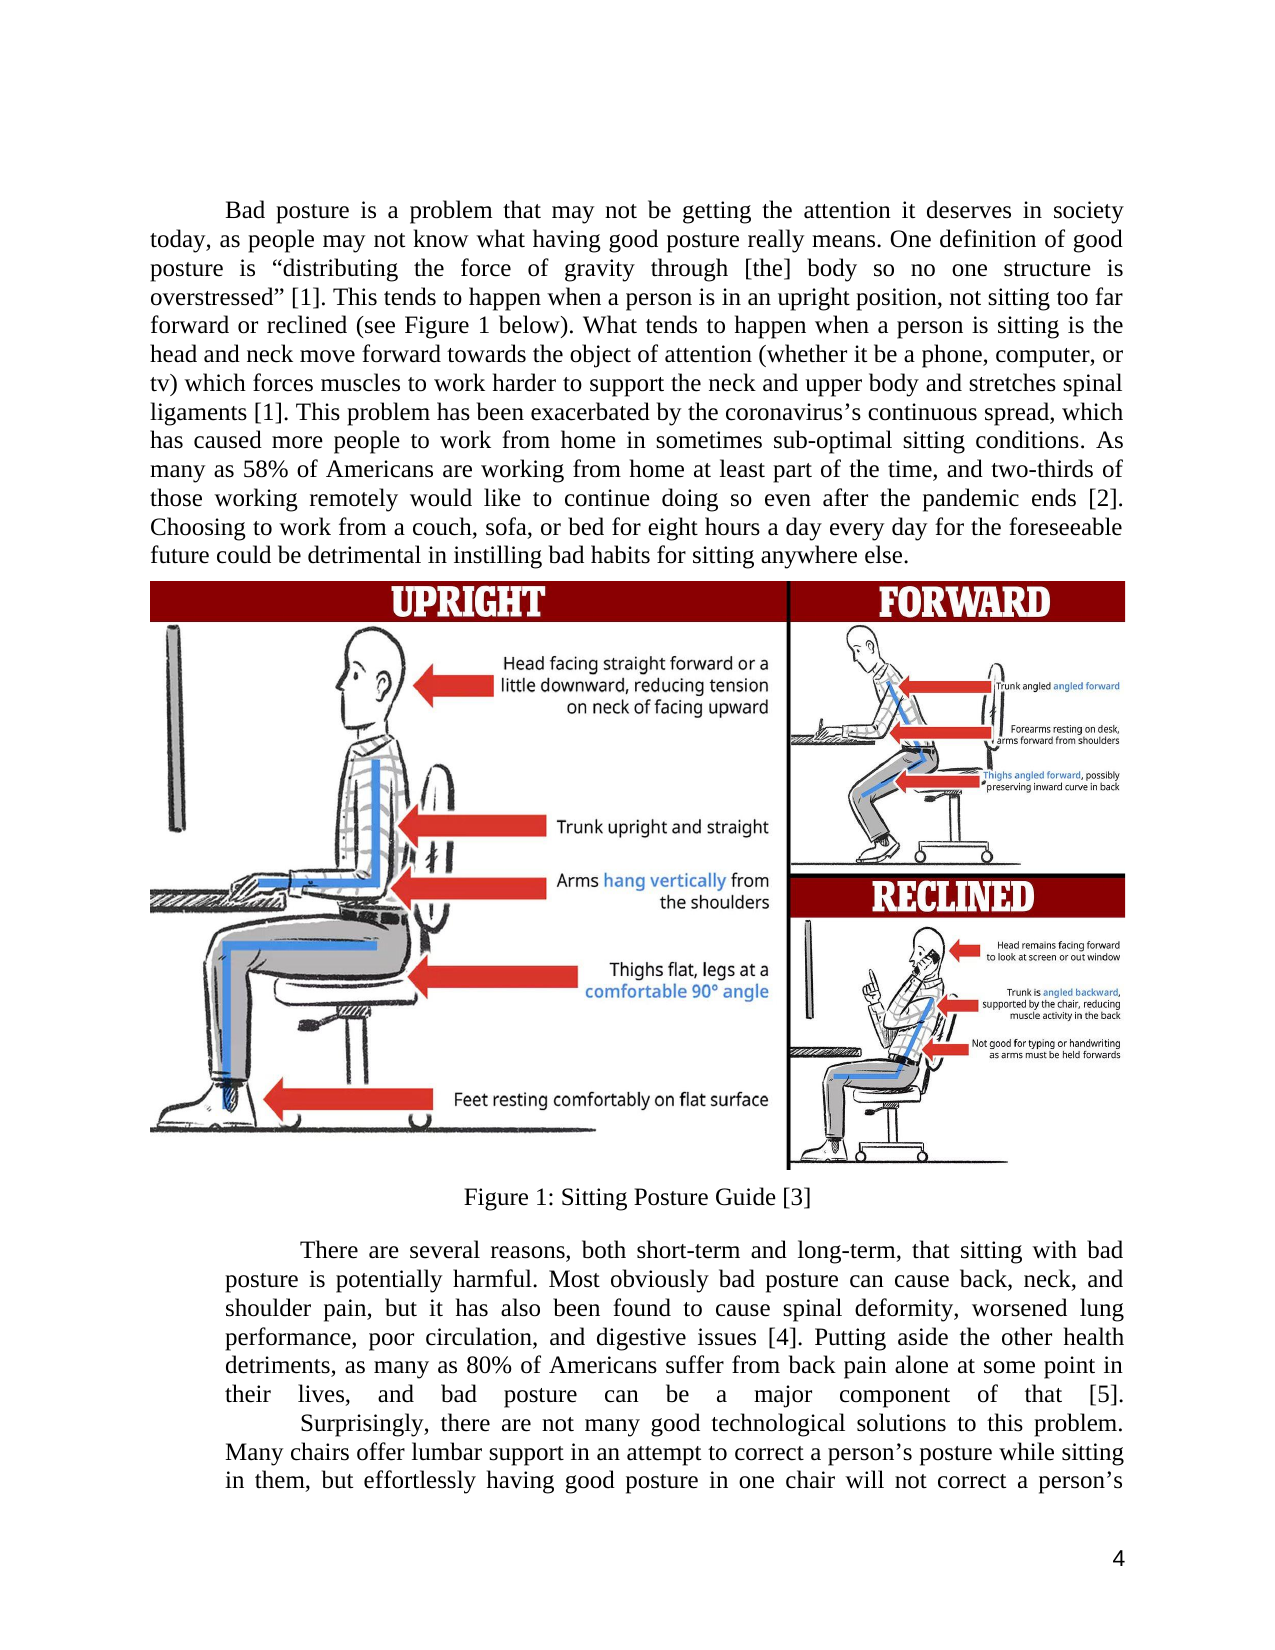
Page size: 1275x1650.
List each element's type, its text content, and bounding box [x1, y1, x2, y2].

text Bad posture is a problem that may not be getting the attention it deserves in society today, as people may not know what having good posture really means. One definition of good posture is “distributing the force of gravity through [the] body so no one structure is overstressed” [1]. This tends to happen when a person is in an upright position, not sitting too far forward or reclined (see Figure 1 below). What tends to happen when a person is sitting is the head and neck move forward towards the object of attention (whether it be a phone, computer, or tv) which forces muscles to work harder to support the neck and upper body and stretches spinal ligaments [1]. This problem has been exacerbated by the coronavirus’s continuous spread, which has caused more people to work from home in sometimes sub-optimal sitting conditions. As many as 58% of Americans are working from home at least part of the time, and two-thirds of those working remotely would like to continue doing so even after the pandemic ends [2]. Choosing to work from a couch, sofa, or bed for eight hours a day every day for the foreseeable future could be detrimental in instilling bad habits for sitting anywhere else. [150, 196, 1125, 569]
picture [150, 581, 1125, 1170]
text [225, 1236, 1125, 1494]
text Figure 1: Sitting Posture Guide [3] [150, 1182, 1125, 1211]
